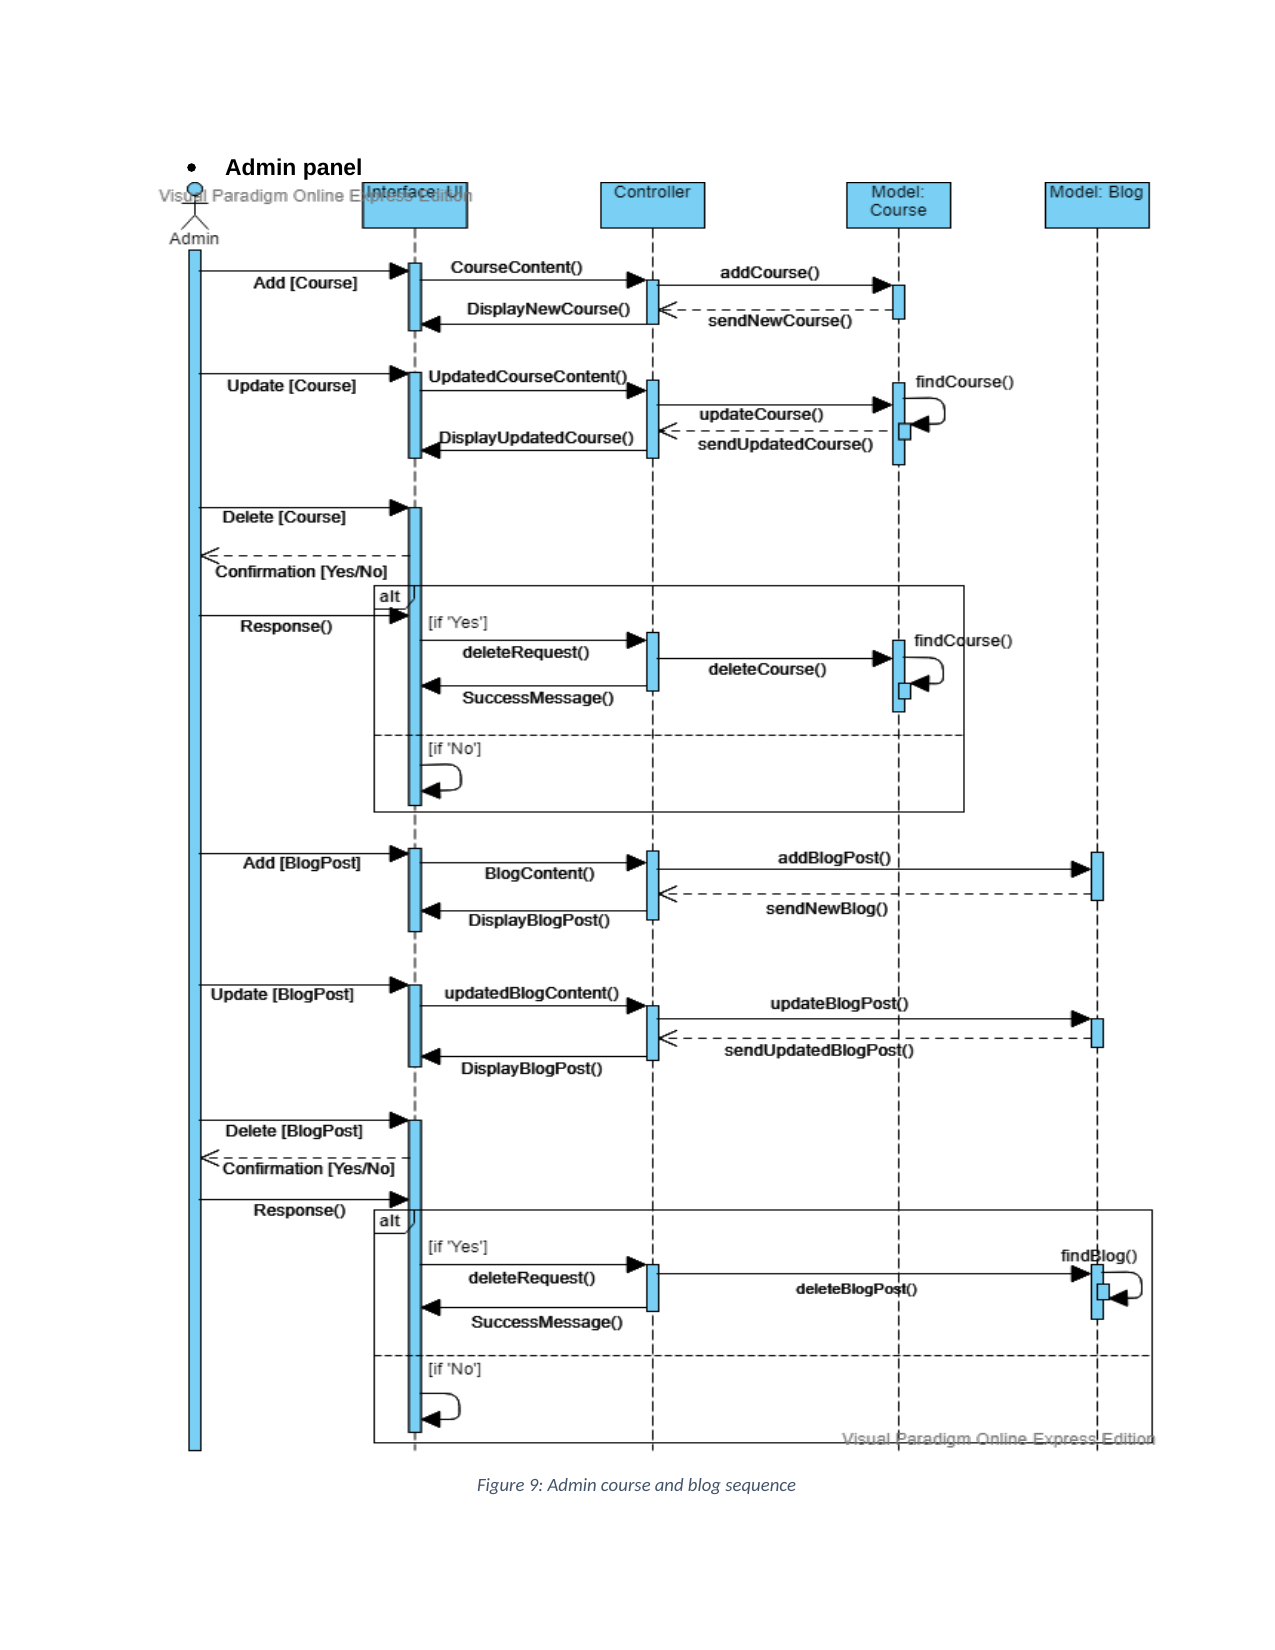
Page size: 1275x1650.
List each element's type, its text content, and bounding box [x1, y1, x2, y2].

text Figure 9: Admin course and blog sequence [150, 1473, 1125, 1496]
picture [150, 182, 1165, 1454]
subtitle Admin panel [187, 154, 1125, 181]
